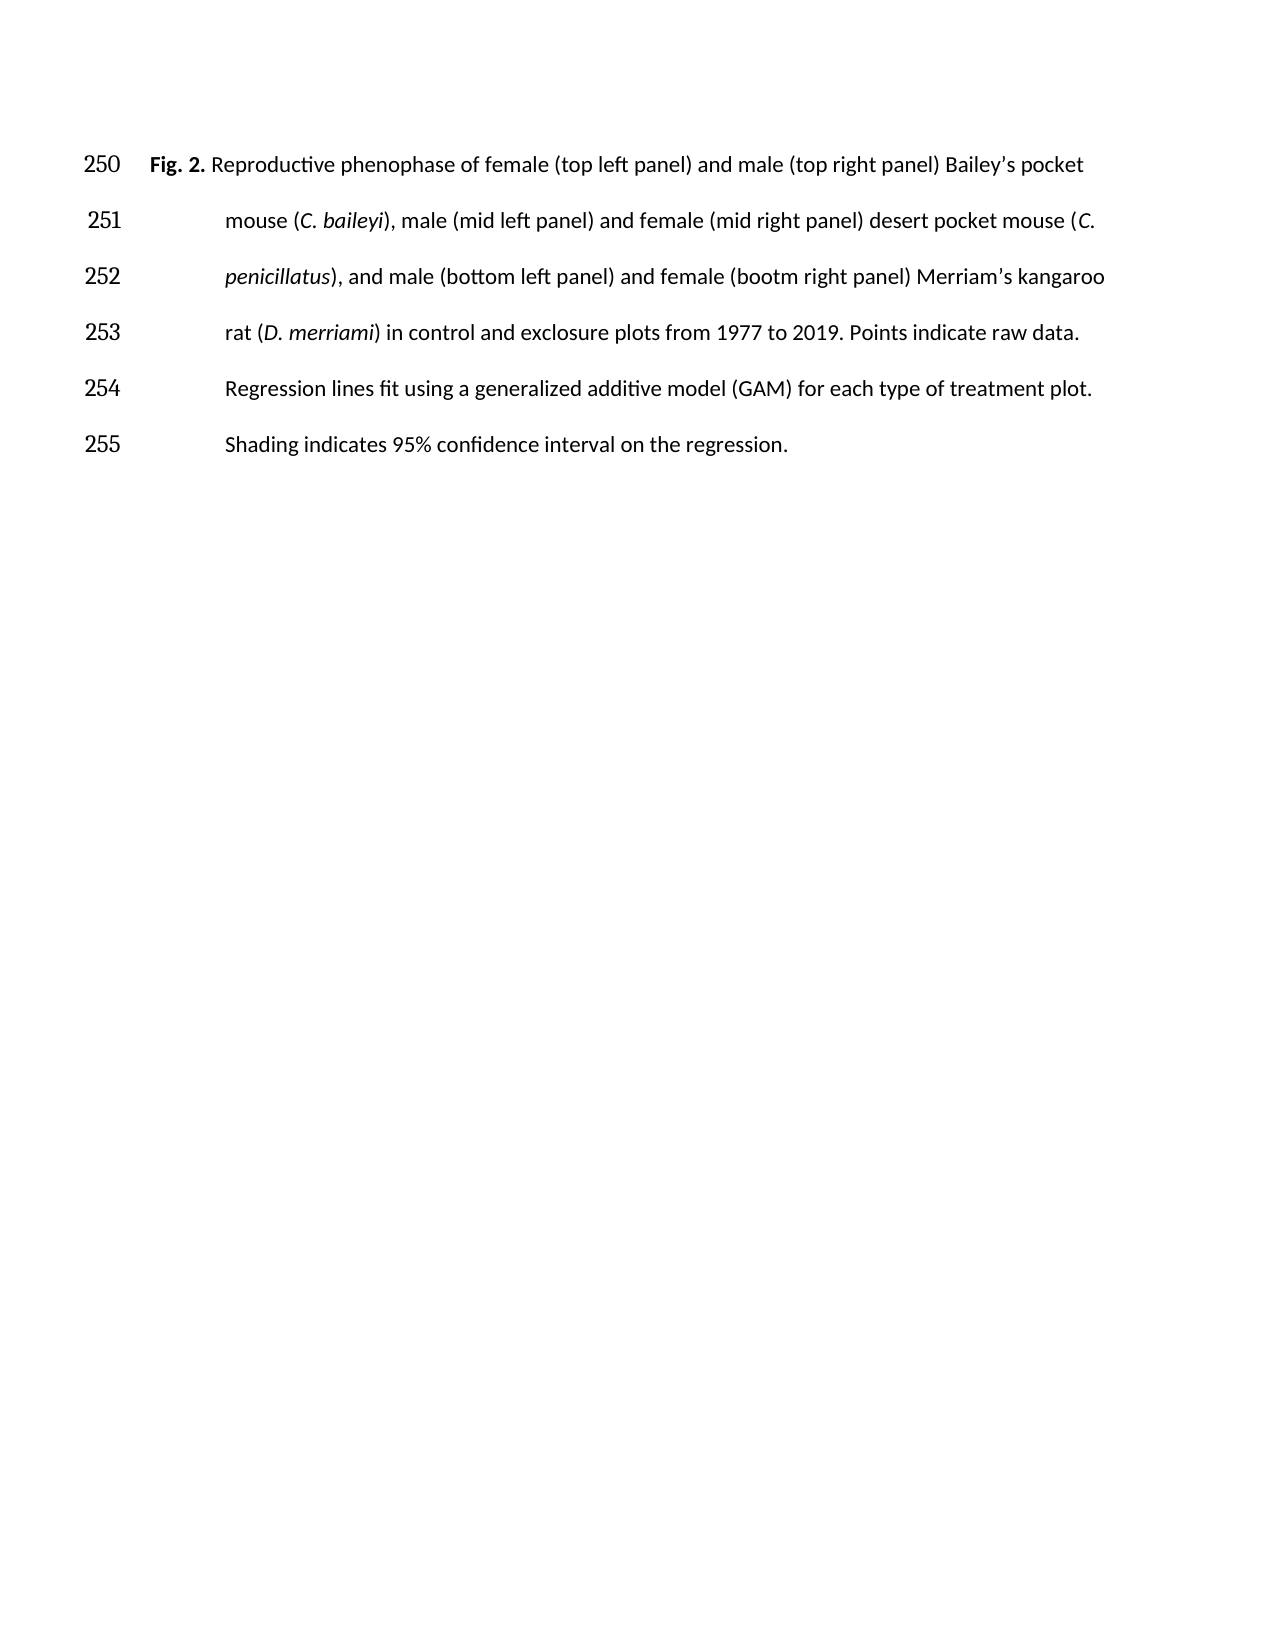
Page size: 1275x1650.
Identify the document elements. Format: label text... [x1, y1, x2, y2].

text Fig. 2. Reproductive phenophase of female (top left panel) and male (top right panel) Bailey’s pocket mouse (C. baileyi), male (mid left panel) and female (mid right panel) desert pocket mouse (C. penicillatus), and male (bottom left panel) and female (bootm right panel) Merriam’s kangaroo rat (D. merriami) in control and exclosure plots from 1977 to 2019. Points indicate raw data. Regression lines fit using a generalized additive model (GAM) for each type of treatment plot. Shading indicates 95% confidence interval on the regression. [150, 150, 1125, 458]
